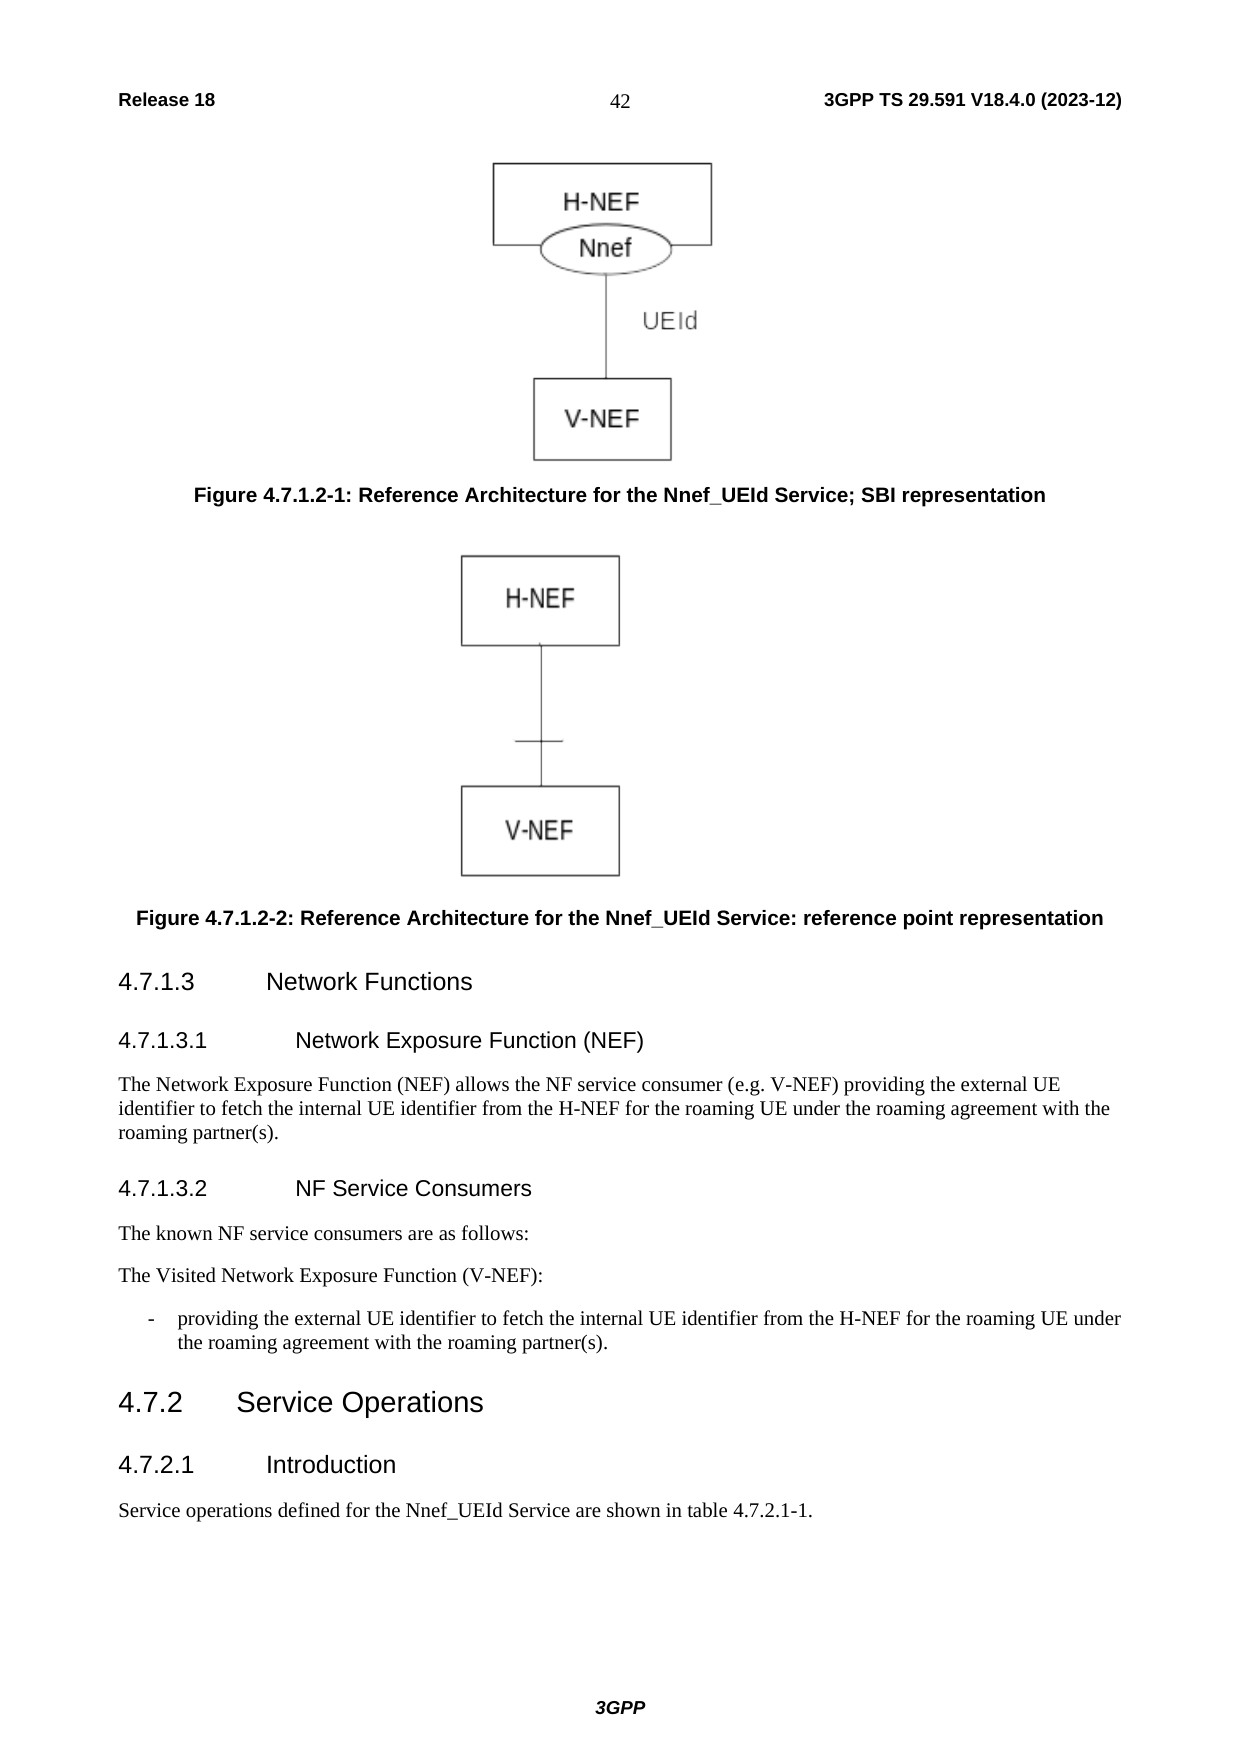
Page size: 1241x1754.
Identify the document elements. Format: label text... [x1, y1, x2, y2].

text - providing the external UE identifier to fetch the internal UE identifier from the H-NEF for the roaming UE under the roaming agreement with the roaming partner(s). [148, 1306, 1122, 1354]
subtitle 4.7.2 Service Operations [118, 1386, 1122, 1419]
subtitle 4.7.1.3.2 NF Service Consumers [118, 1175, 1122, 1202]
text Figure 4.7.1.2-2: Reference Architecture for the Nnef_UEId Service: reference point representation [118, 905, 1122, 929]
text Figure 4.7.1.2-1: Reference Architecture for the Nnef_UEId Service; SBI representation [118, 483, 1122, 507]
subtitle 4.7.1.3 Network Functions [118, 967, 1122, 996]
text The Visited Network Exposure Function (V-NEF): [118, 1263, 1122, 1287]
subtitle 4.7.2.1 Introduction [118, 1450, 1122, 1479]
text The known NF service consumers are as follows: [118, 1221, 1122, 1244]
subtitle 4.7.1.3.1 Network Exposure Function (NEF) [118, 1027, 1122, 1053]
text The Network Exposure Function (NEF) allows the NF service consumer (e.g. V-NEF) providing the external UE identifier to fetch the internal UE identifier from the H-NEF for the roaming UE under the roaming agreement with the roaming partner(s). [118, 1072, 1122, 1144]
text Service operations defined for the Nnef_UEId Service are shown in table 4.7.2.1-1. [118, 1498, 1122, 1522]
